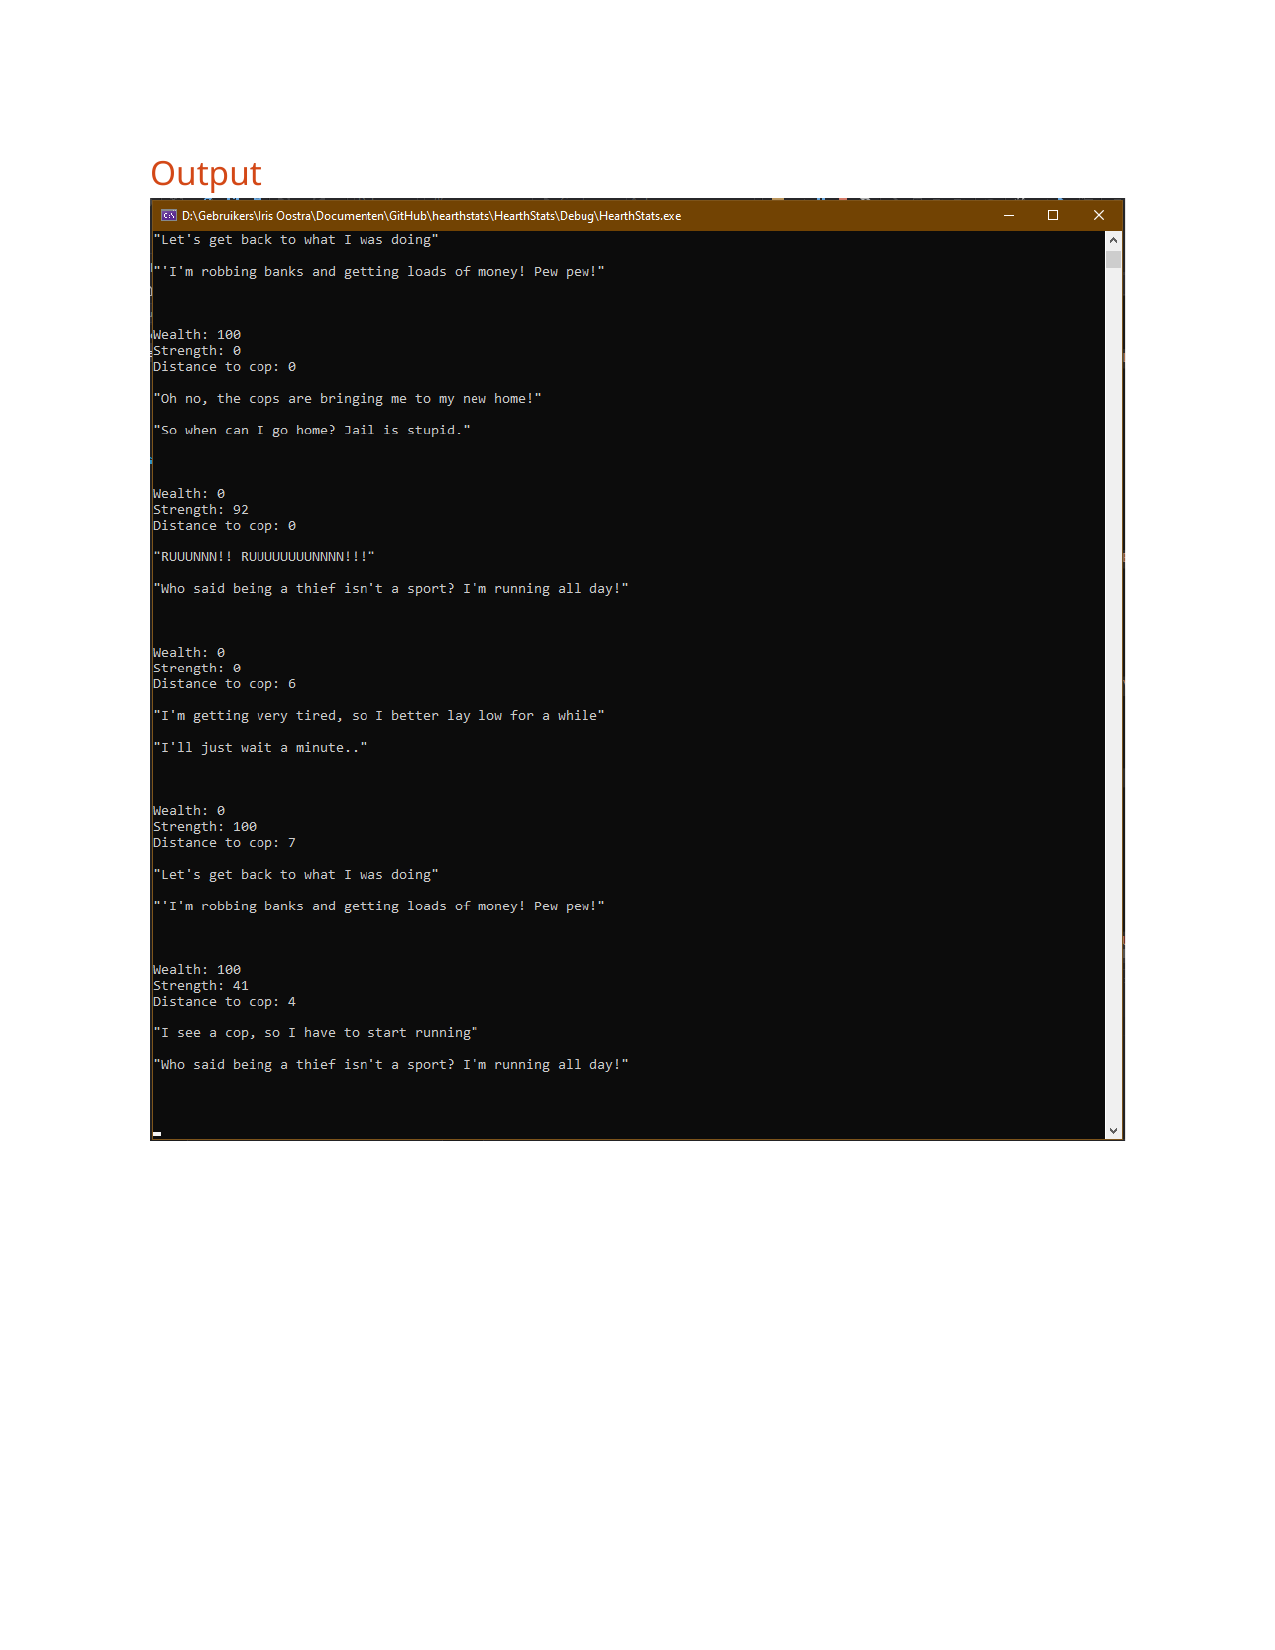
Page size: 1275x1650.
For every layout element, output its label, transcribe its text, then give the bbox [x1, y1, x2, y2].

picture [150, 198, 1125, 1141]
subtitle Output [150, 150, 1125, 195]
